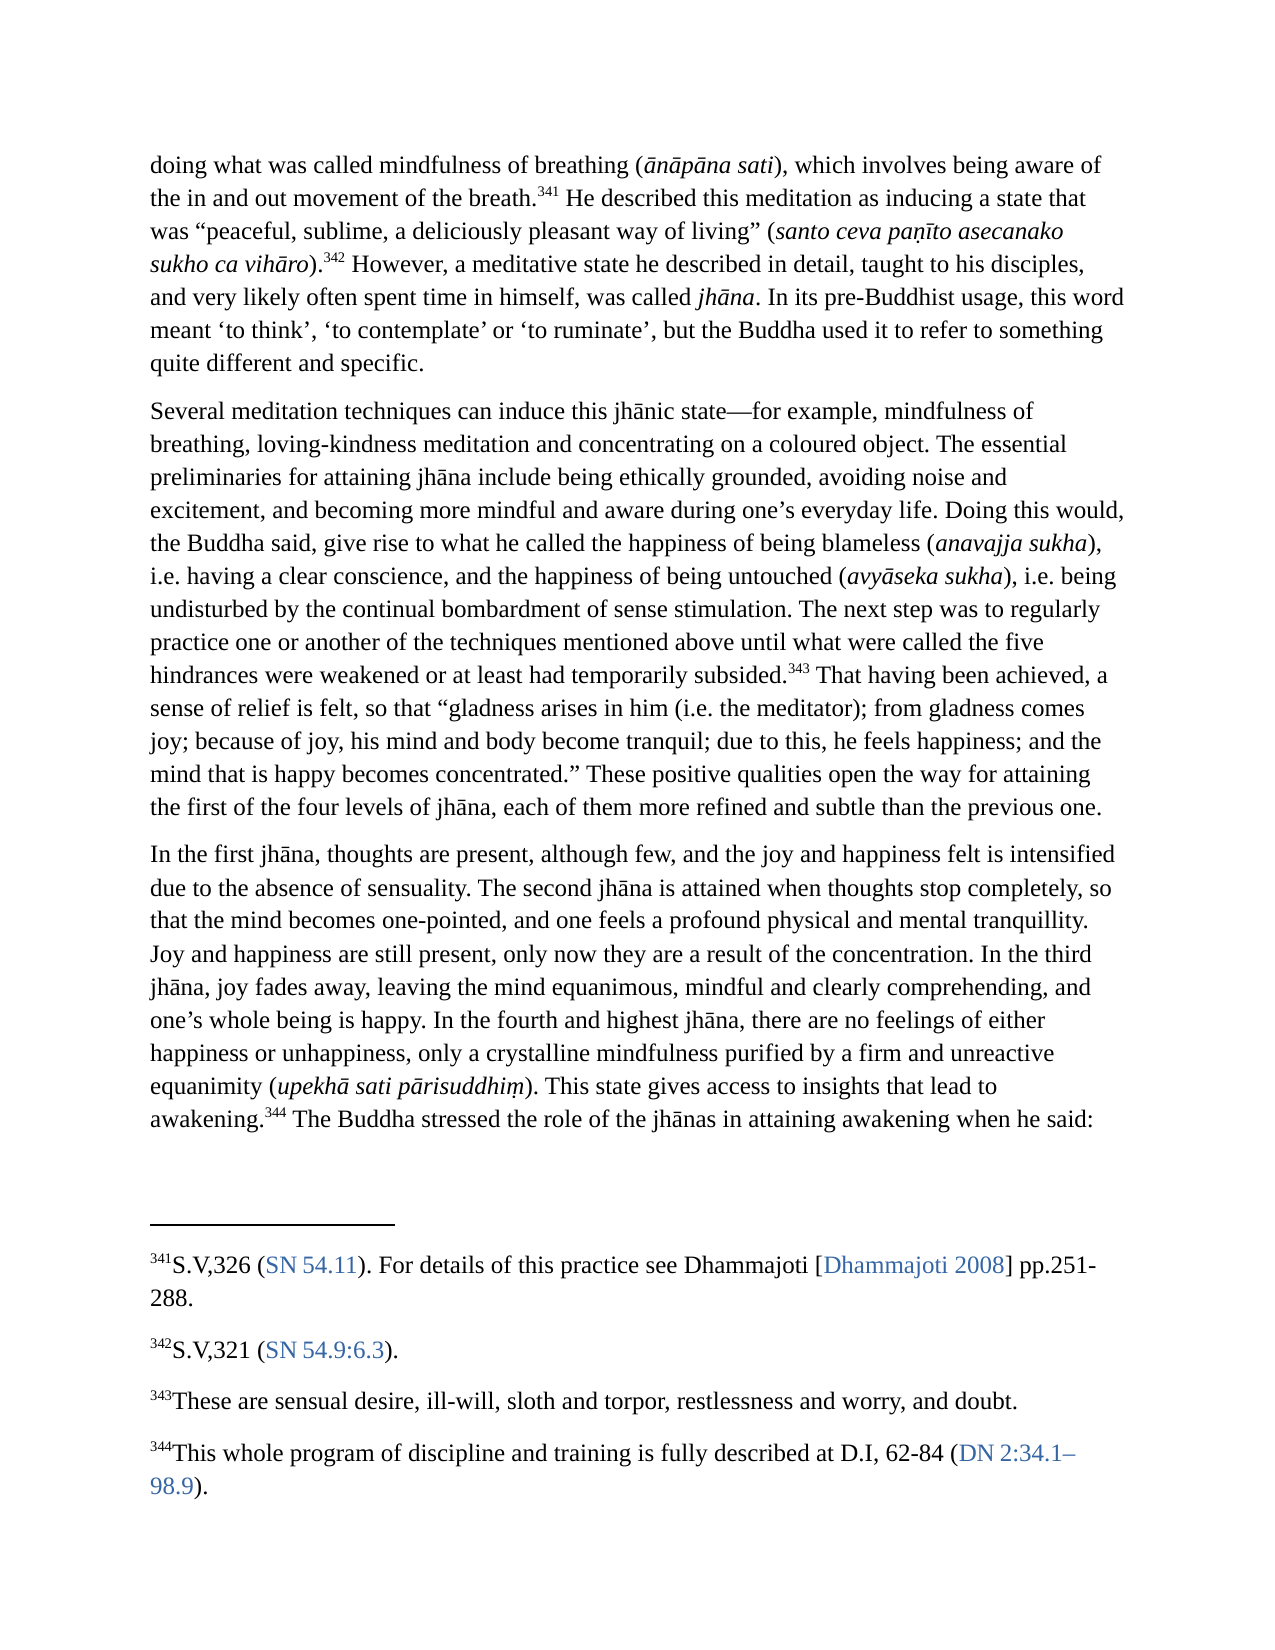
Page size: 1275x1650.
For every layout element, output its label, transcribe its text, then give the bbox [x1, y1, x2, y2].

text There are numerous references to the Buddha meditating but few about what kind of meditation he did. One of these says that during a three-month solitary retreat he spent much of his time doing what was called mindfulness of breathing (ānāpāna sati), which involves being aware of the in and out movement of the breath. He described this meditation as inducing a state that was “peaceful, sublime, a deliciously pleasant way of living” (santo ceva paṇīto asecanako sukho ca vihāro). However, a meditative state he described in detail, taught to his disciples, and very likely often spent time in himself, was called jhāna. In its pre-Buddhist usage, this word meant ‘to think’, ‘to contemplate’ or ‘to ruminate’, but the Buddha used it to refer to something quite different and specific. [150, 150, 1125, 377]
text In the first jhāna, thoughts are present, although few, and the joy and happiness felt is intensified due to the absence of sensuality. The second jhāna is attained when thoughts stop completely, so that the mind becomes one-pointed, and one feels a profound physical and mental tranquillity. Joy and happiness are still present, only now they are a result of the concentration. In the third jhāna, joy fades away, leaving the mind equanimous, mindful and clearly comprehending, and one’s whole being is happy. In the fourth and highest jhāna, there are no feelings of either happiness or unhappiness, only a crystalline mindfulness purified by a firm and unreactive equanimity (upekhā sati pārisuddhiṃ). This state gives access to insights that lead to awakening. The Buddha stressed the role of the jhānas in attaining awakening when he said: “Just as the river Ganges moves, slopes and inclines towards the east, so too, one who devolops and enhances the four jhānas moves, slopes and inclines towards Nirvana.” [150, 839, 1125, 1132]
text Several meditation techniques can induce this jhānic state—for example, mindfulness of breathing, loving-kindness meditation and concentrating on a coloured object. The essential preliminaries for attaining jhāna include being ethically grounded, avoiding noise and excitement, and becoming more mindful and aware during one’s everyday life. Doing this would, the Buddha said, give rise to what he called the happiness of being blameless (anavajja sukha), i.e. having a clear conscience, and the happiness of being untouched (avyāseka sukha), i.e. being undisturbed by the continual bombardment of sense stimulation. The next step was to regularly practice one or another of the techniques mentioned above until what were called the five hindrances were weakened or at least had temporarily subsided. That having been achieved, a sense of relief is felt, so that “gladness arises in him (i.e. the meditator); from gladness comes joy; because of joy, his mind and body become tranquil; due to this, he feels happiness; and the mind that is happy becomes concentrated.” These positive qualities open the way for attaining the first of the four levels of jhāna, each of them more refined and subtle than the previous one. [150, 396, 1125, 821]
